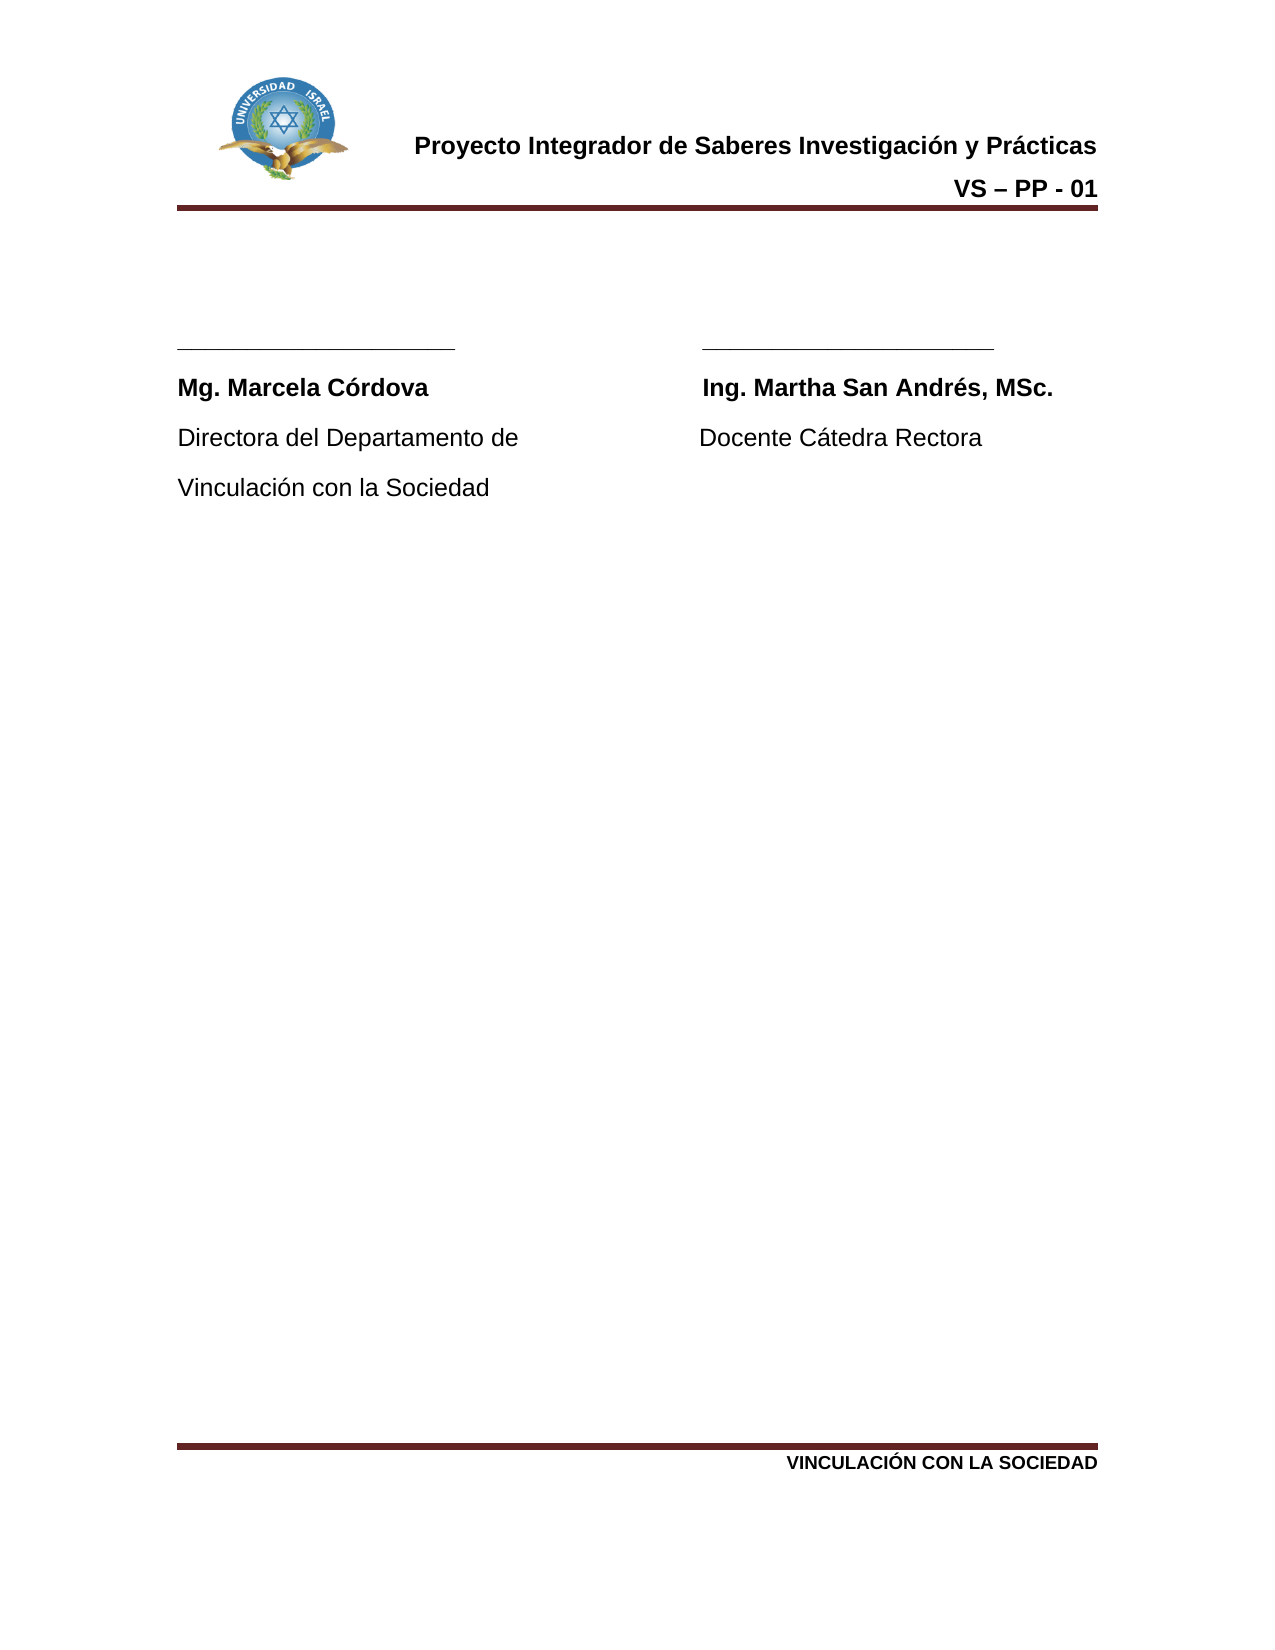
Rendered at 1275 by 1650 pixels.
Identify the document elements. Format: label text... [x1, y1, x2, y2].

text Mg. Marcela Córdova Ing. Martha San Andrés, MSc. [177, 373, 1098, 402]
text Vinculación con la Sociedad [177, 472, 1098, 501]
text Directora del Departamento de Docente Cátedra Rectora [177, 423, 1098, 452]
picture [218, 77, 349, 180]
text ____________________ _____________________ [177, 324, 1098, 352]
